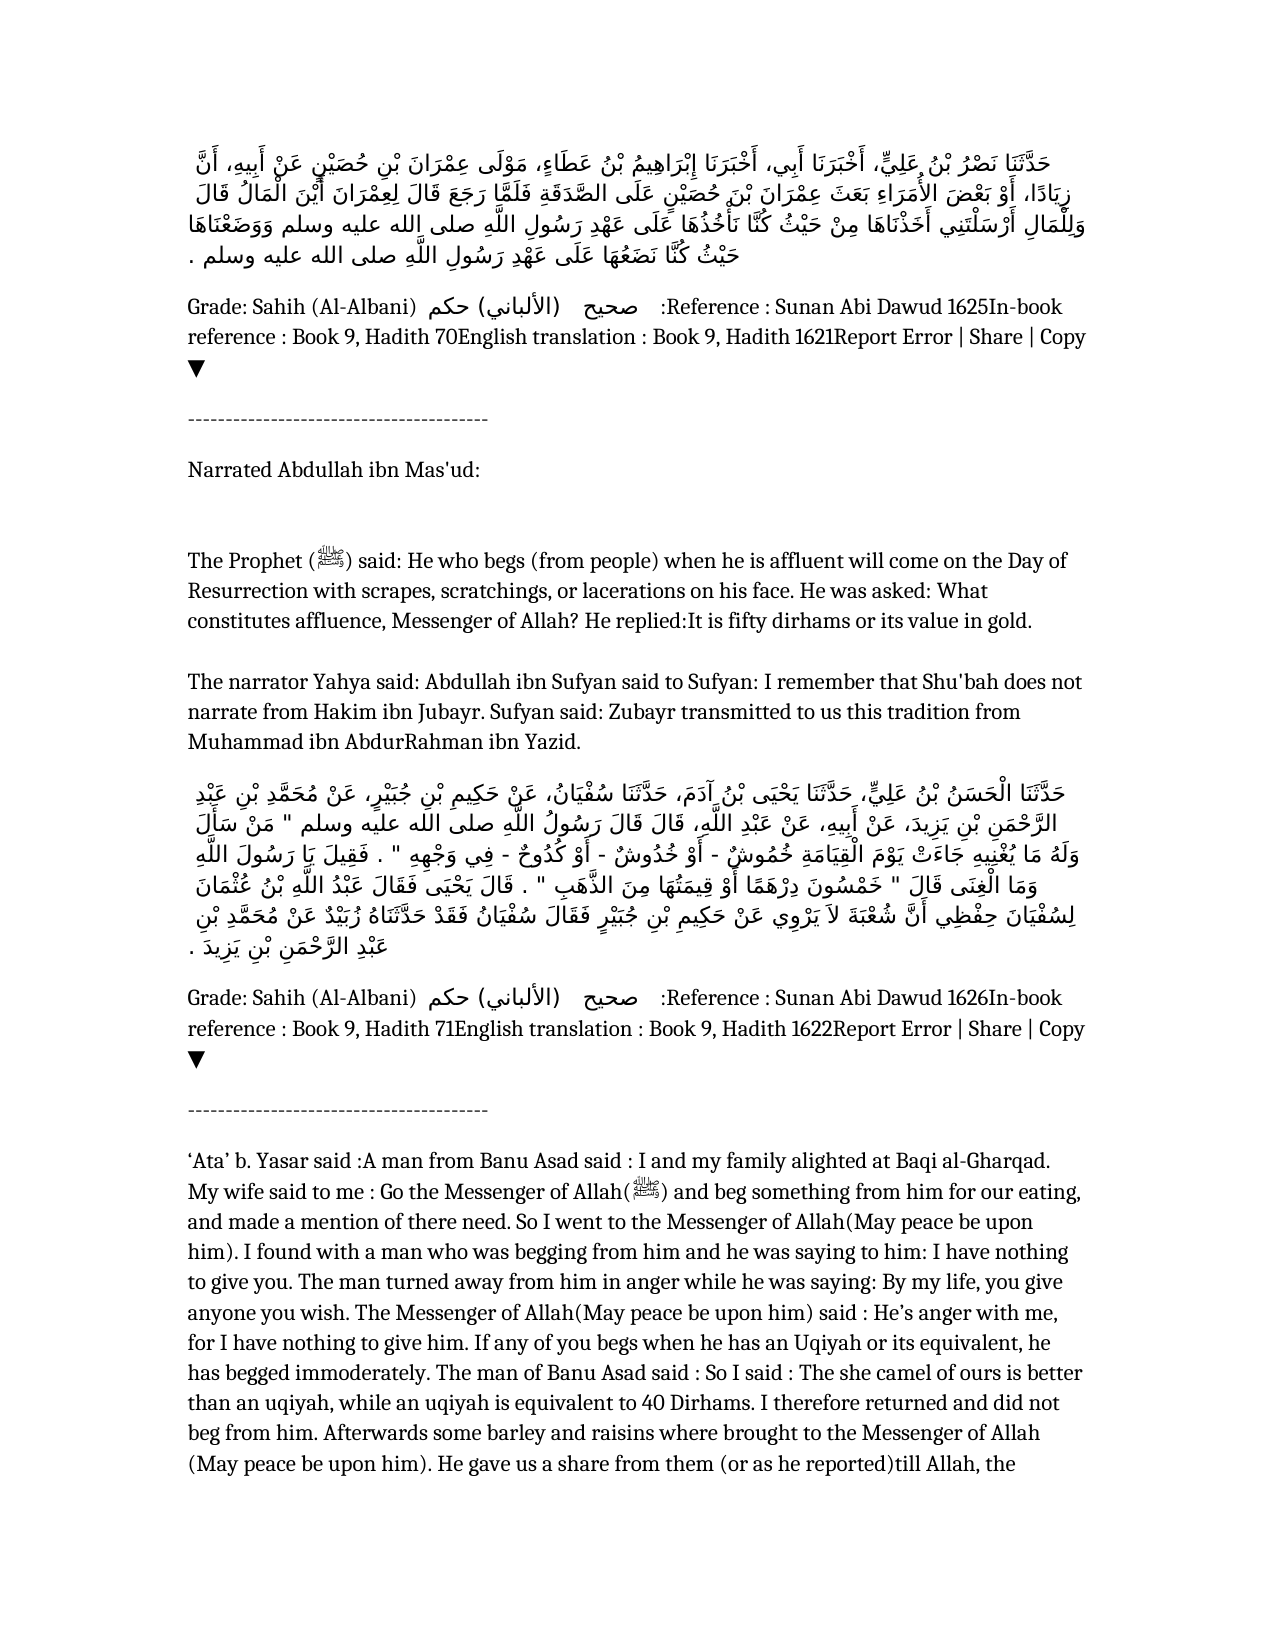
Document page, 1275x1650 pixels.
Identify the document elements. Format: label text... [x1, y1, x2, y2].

text حَدَّثَنَا الْحَسَنُ بْنُ عَلِيٍّ، حَدَّثَنَا يَحْيَى بْنُ آدَمَ، حَدَّثَنَا سُفْيَانُ، عَنْ حَكِيمِ بْنِ جُبَيْرٍ، عَنْ مُحَمَّدِ بْنِ عَبْدِ الرَّحْمَنِ بْنِ يَزِيدَ، عَنْ أَبِيهِ، عَنْ عَبْدِ اللَّهِ، قَالَ قَالَ رَسُولُ اللَّهِ صلى الله عليه وسلم ‏"‏ مَنْ سَأَلَ وَلَهُ مَا يُغْنِيهِ جَاءَتْ يَوْمَ الْقِيَامَةِ خُمُوشٌ - أَوْ خُدُوشٌ - أَوْ كُدُوحٌ - فِي وَجْهِهِ ‏"‏ ‏.‏ فَقِيلَ يَا رَسُولَ اللَّهِ وَمَا الْغِنَى قَالَ ‏"‏ خَمْسُونَ دِرْهَمًا أَوْ قِيمَتُهَا مِنَ الذَّهَبِ ‏"‏ ‏.‏ قَالَ يَحْيَى فَقَالَ عَبْدُ اللَّهِ بْنُ عُثْمَانَ لِسُفْيَانَ حِفْظِي أَنَّ شُعْبَةَ لاَ يَرْوِي عَنْ حَكِيمِ بْنِ جُبَيْرٍ فَقَالَ سُفْيَانُ فَقَدْ حَدَّثَنَاهُ زُبَيْدٌ عَنْ مُحَمَّدِ بْنِ عَبْدِ الرَّحْمَنِ بْنِ يَزِيدَ ‏.‏ [187, 780, 1087, 960]
text ---------------------------------------- [187, 1097, 1087, 1123]
text Grade: Sahih (Al-Albani) صحيح (الألباني) حكم :Reference : Sunan Abi Dawud 1625In-book reference : Book 9, Hadith 70English translation : Book 9, Hadith 1621Report Error | Share | Copy ▼ [187, 293, 1087, 381]
text ---------------------------------------- [187, 405, 1087, 432]
text Narrated Abdullah ibn Mas'ud: The Prophet (ﷺ) said: He who begs (from people) when he is affluent will come on the Day of Resurrection with scrapes, scratchings, or lacerations on his face. He was asked: What constitutes affluence, Messenger of Allah? He replied:It is fifty dirhams or its value in gold. The narrator Yahya said: Abdullah ibn Sufyan said to Sufyan: I remember that Shu'bah does not narrate from Hakim ibn Jubayr. Sufyan said: Zubayr transmitted to us this tradition from Muhammad ibn AbdurRahman ibn Yazid. [187, 456, 1087, 755]
text حَدَّثَنَا نَصْرُ بْنُ عَلِيٍّ، أَخْبَرَنَا أَبِي، أَخْبَرَنَا إِبْرَاهِيمُ بْنُ عَطَاءٍ، مَوْلَى عِمْرَانَ بْنِ حُصَيْنٍ عَنْ أَبِيهِ، أَنَّ زِيَادًا، أَوْ بَعْضَ الأُمَرَاءِ بَعَثَ عِمْرَانَ بْنَ حُصَيْنٍ عَلَى الصَّدَقَةِ فَلَمَّا رَجَعَ قَالَ لِعِمْرَانَ أَيْنَ الْمَالُ قَالَ وَلِلْمَالِ أَرْسَلْتَنِي أَخَذْنَاهَا مِنْ حَيْثُ كُنَّا نَأْخُذُهَا عَلَى عَهْدِ رَسُولِ اللَّهِ صلى الله عليه وسلم وَوَضَعْنَاهَا حَيْثُ كُنَّا نَضَعُهَا عَلَى عَهْدِ رَسُولِ اللَّهِ صلى الله عليه وسلم ‏.‏ [187, 150, 1087, 268]
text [187, 1148, 1087, 1477]
text Grade: Sahih (Al-Albani) صحيح (الألباني) حكم :Reference : Sunan Abi Dawud 1626In-book reference : Book 9, Hadith 71English translation : Book 9, Hadith 1622Report Error | Share | Copy ▼ [187, 984, 1087, 1072]
